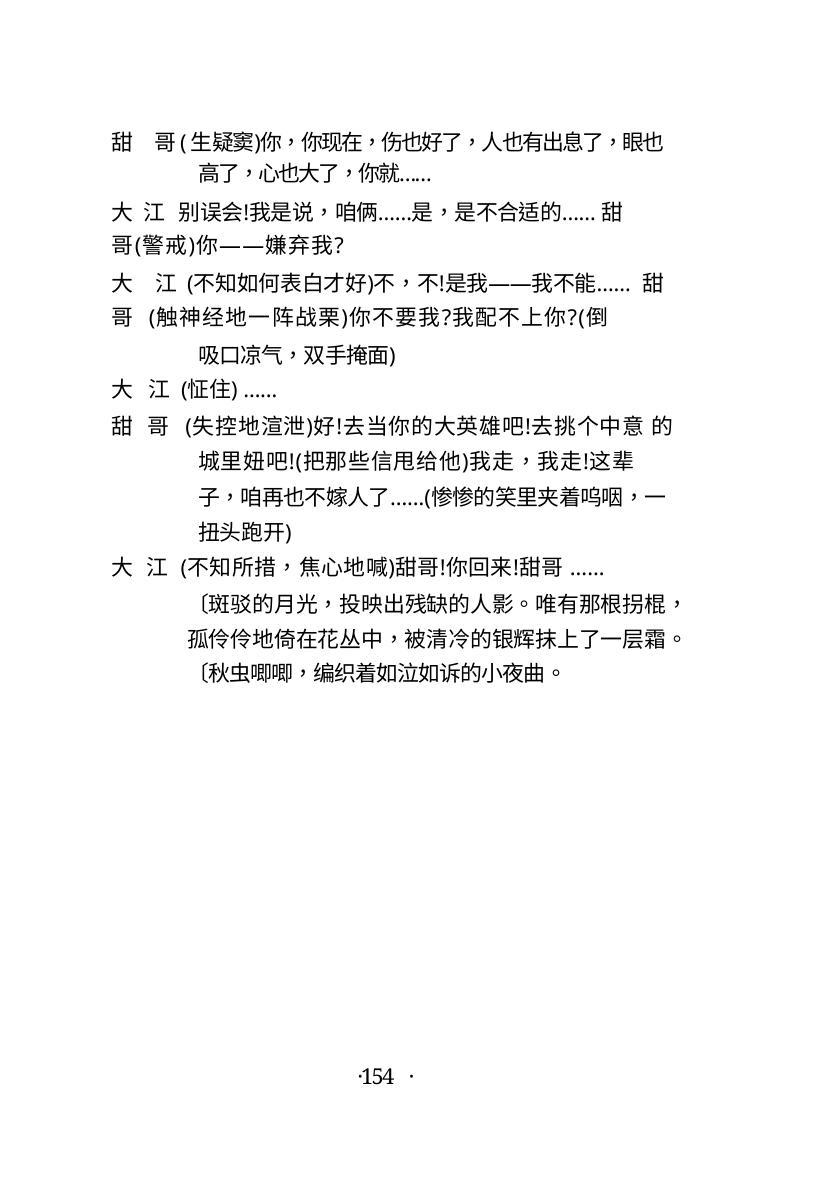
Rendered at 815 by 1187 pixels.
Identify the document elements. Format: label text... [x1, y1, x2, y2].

text 甜 哥 (失控地渲泄)好!去当你的大英雄吧!去挑个中意 的城里妞吧!(把那些信甩给他)我走，我走!这辈 子，咱再也不嫁人了……(惨惨的笑里夹着呜咽，一 扭头跑开) [111, 411, 680, 547]
text 〔斑驳的月光，投映出残缺的人影。唯有那根拐棍， 孤伶伶地倚在花丛中，被清冷的银辉抹上了一层霜。 〔秋虫唧唧，编织着如泣如诉的小夜曲。 [187, 589, 689, 688]
text 吸口凉气，双手掩面) 大 江 (怔住) …… [111, 340, 399, 404]
text 大 江 (不知所措，焦心地喊)甜哥!你回来!甜哥 …… [111, 554, 692, 581]
text 大 江 (不知如何表白才好)不，不!是我——我不能…… 甜 哥 (触神经地一阵战栗)你不要我?我配不上你?(倒 [111, 268, 680, 332]
text 大 江 别误会!我是说，咱俩……是，是不合适的…… 甜 哥(警戒)你——嫌弃我? [111, 197, 633, 260]
text 甜 哥 ( 生疑窦)你，你现在，伤也好了，人也有出息了，眼也 高了，心也大了，你就…… [111, 127, 682, 188]
